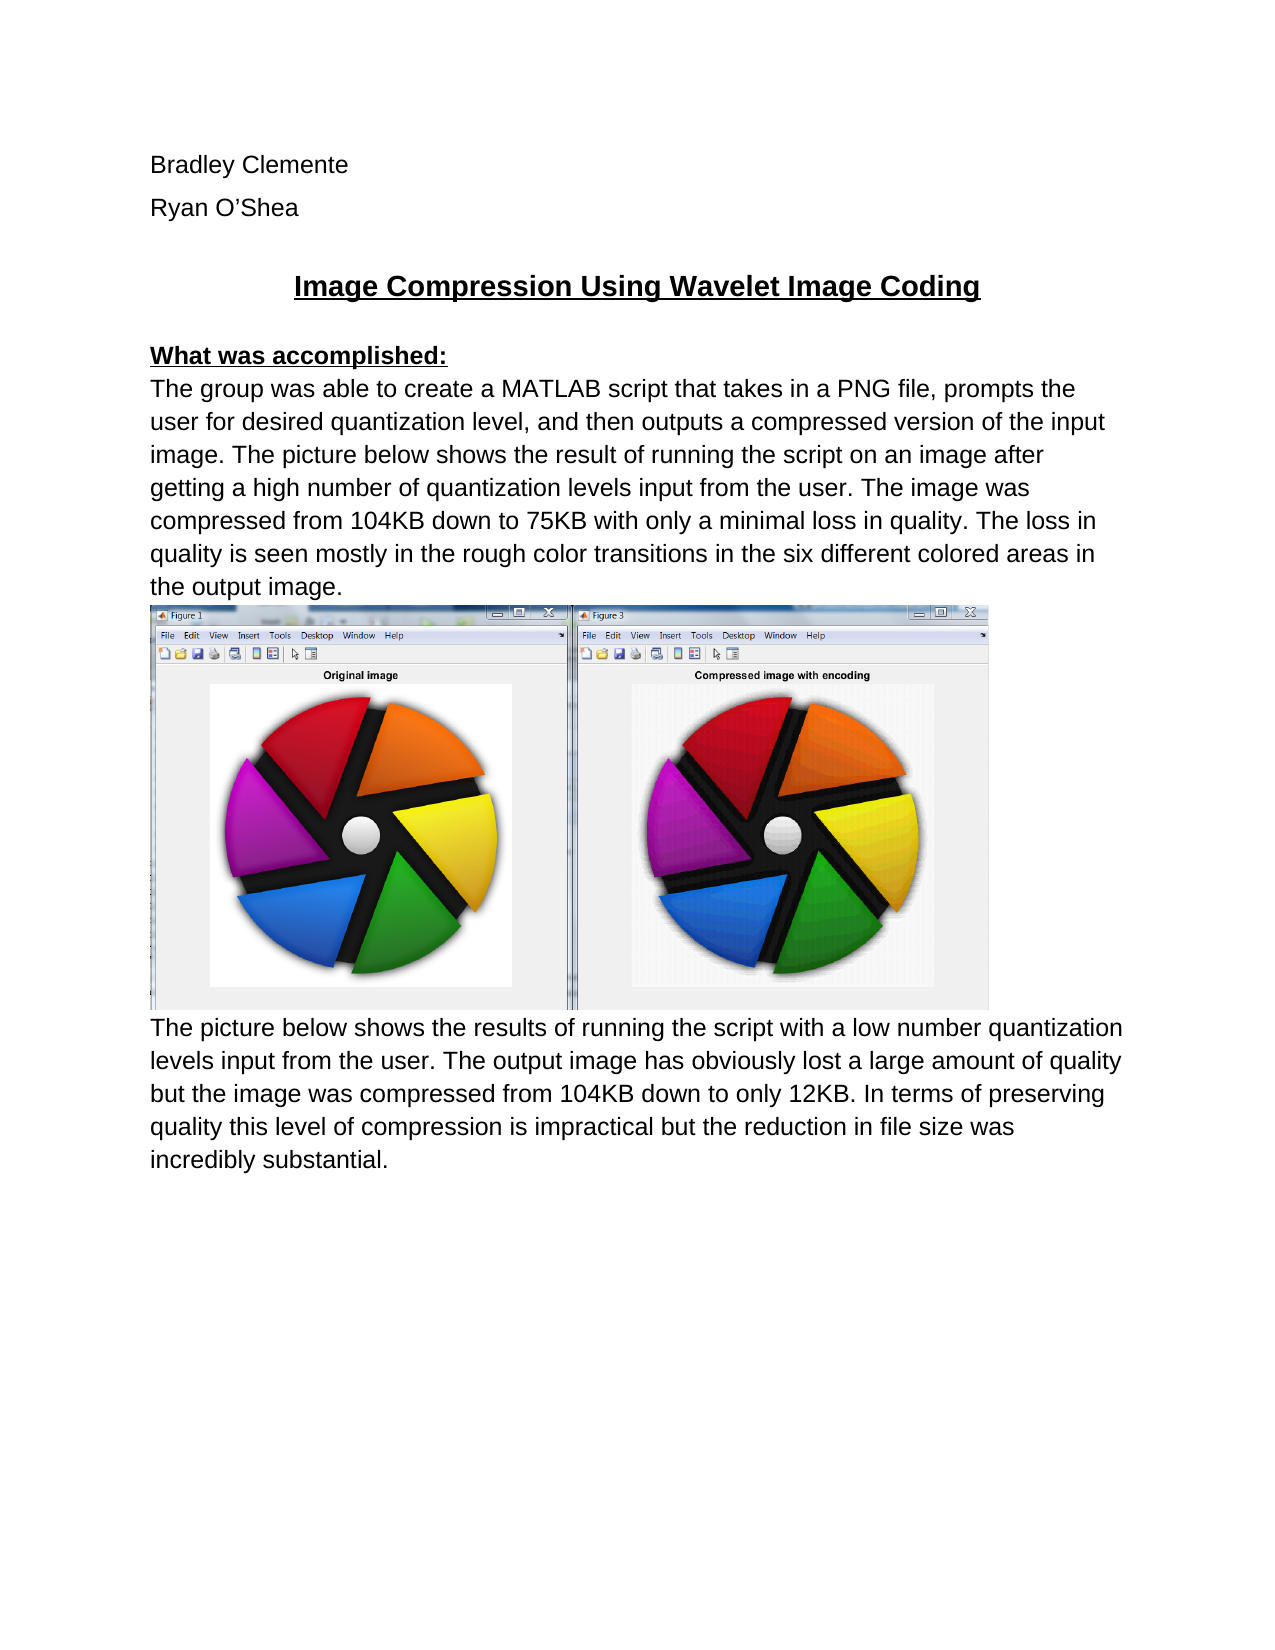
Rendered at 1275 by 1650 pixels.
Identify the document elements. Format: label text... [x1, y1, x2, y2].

text The group was able to create a MATLAB script that takes in a PNG file, prompts the user for desired quantization level, and then outputs a compressed version of the input image. The picture below shows the result of running the script on an image after getting a high number of quantization levels input from the user. The image was compressed from 104KB down to 75KB with only a minimal loss in quality. The loss in quality is seen mostly in the rough color transitions in the six different colored areas in the output image. [150, 374, 1125, 601]
text The picture below shows the results of running the script with a low number quantization levels input from the user. The output image has obviously lost a large amount of quality but the image was compressed from 104KB down to only 12KB. In terms of preserving quality this level of compression is impractical but the reduction in file size was incredibly substantial. [150, 1013, 1125, 1174]
text What was accomplished: [150, 341, 1125, 369]
text Bradley Clemente [150, 150, 1125, 179]
picture [150, 605, 989, 1010]
text Ryan O’Shea [150, 193, 1125, 222]
text Image Compression Using Wavelet Image Coding [150, 269, 1125, 303]
